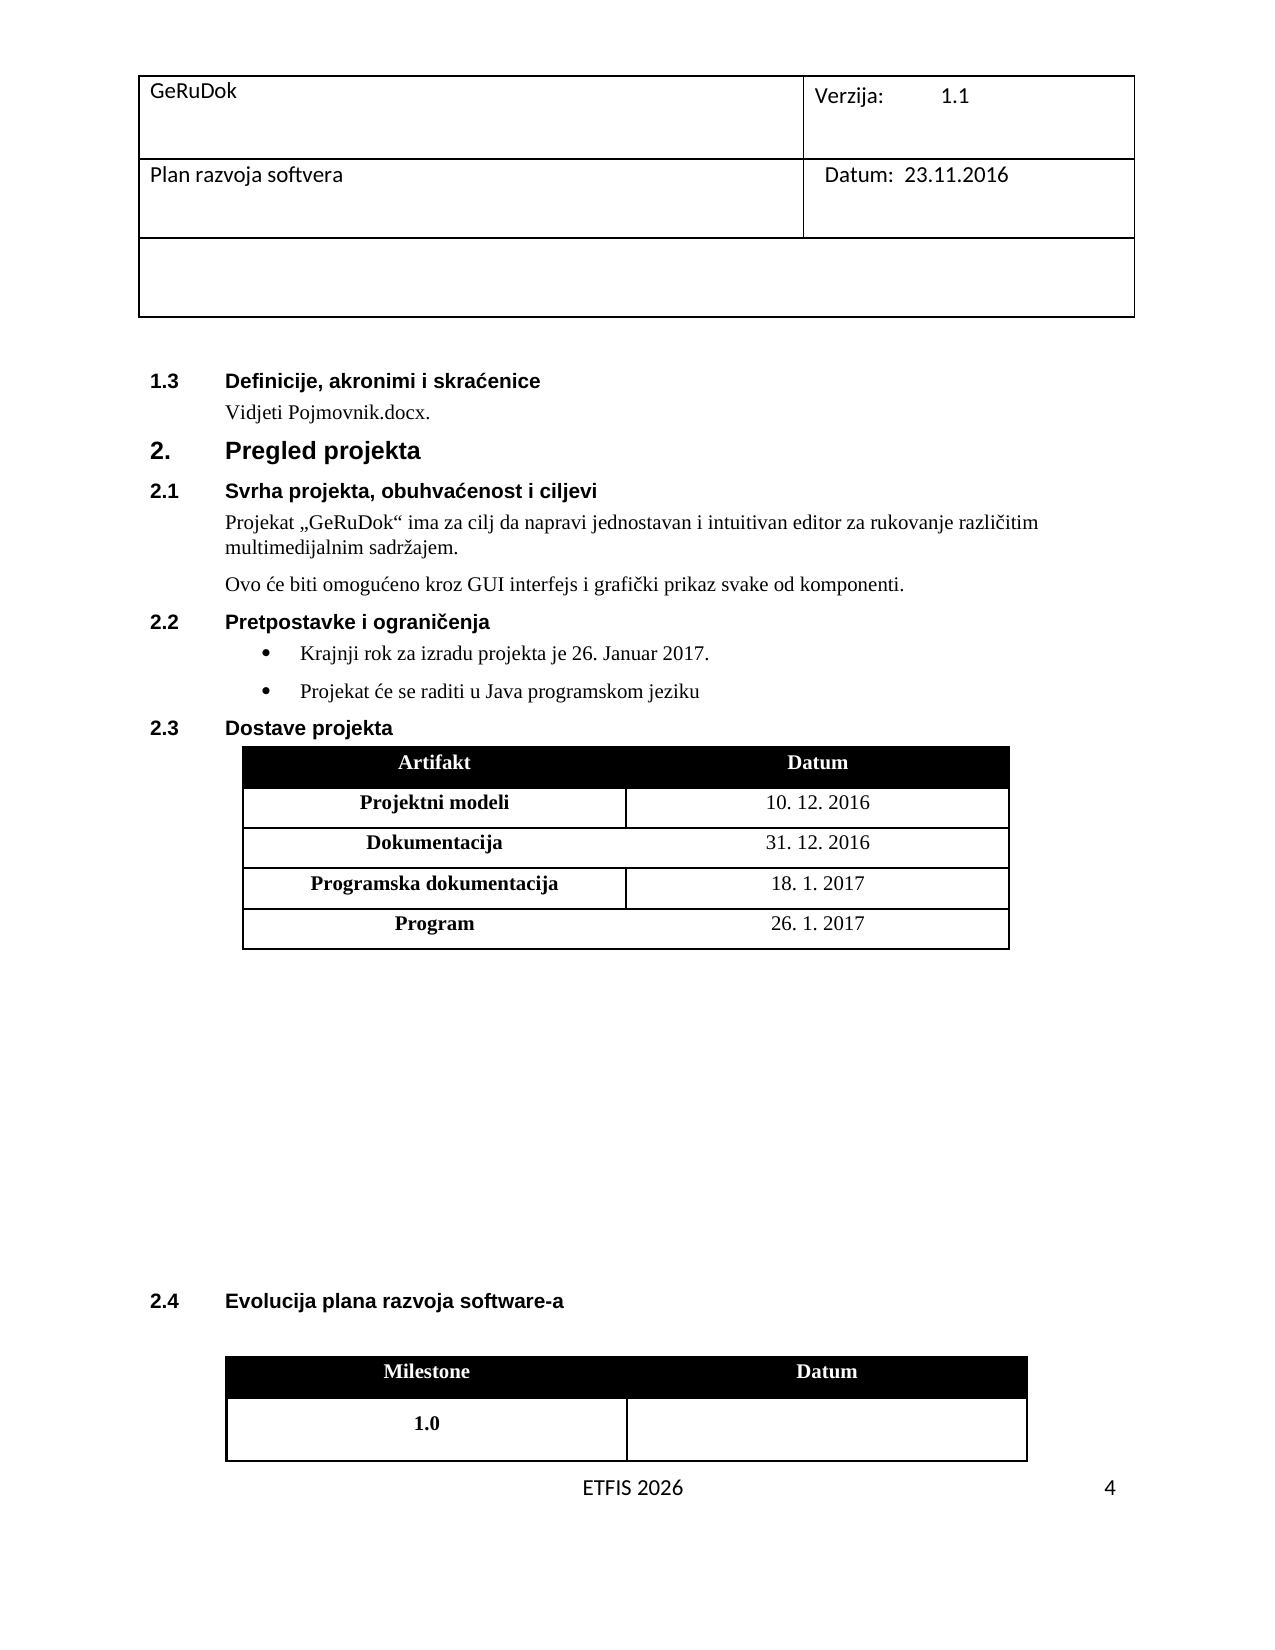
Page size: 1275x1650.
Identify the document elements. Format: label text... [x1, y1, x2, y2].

subtitle Definicije, akronimi i skraćenice [150, 368, 1125, 393]
table_cell Program [244, 910, 626, 948]
table_cell Dokumentacija [244, 829, 626, 867]
text Vidjeti Pojmovnik.docx. [225, 399, 1125, 424]
text Ovo će biti omogućeno kroz GUI interfejs i grafički prikaz svake od komponenti. [225, 571, 1125, 596]
table_cell 18. 1. 2017 [627, 869, 1008, 908]
table_header Datum [626, 749, 1008, 787]
table_cell 31. 12. 2016 [626, 829, 1008, 867]
table_header Datum [627, 1358, 1026, 1396]
subtitle Evolucija plana razvoja software-a [150, 1287, 1125, 1312]
table_cell [628, 1399, 1026, 1460]
table_cell 26. 1. 2017 [626, 910, 1008, 948]
list Krajnji rok za izradu projekta je 26. Januar 2017. [262, 640, 1125, 665]
subtitle Dostave projekta [150, 715, 1125, 740]
list Projekat će se raditi u Java programskom jeziku [262, 678, 1125, 703]
table_header Artifakt [244, 749, 626, 787]
subtitle Pregled projekta [150, 436, 1125, 465]
table_cell 10. 12. 2016 [627, 789, 1008, 827]
table_cell Programska dokumentacija [244, 869, 625, 908]
table_cell Projektni modeli [244, 789, 625, 827]
table_cell 1.0 [228, 1399, 626, 1460]
subtitle Pretpostavke i ograničenja [150, 609, 1125, 634]
table_header Milestone [228, 1358, 627, 1396]
subtitle Svrha projekta, obuhvaćenost i ciljevi [150, 478, 1125, 503]
text Projekat „GeRuDok“ ima za cilj da napravi jednostavan i intuitivan editor za rukovanje različitim multimedijalnim sadržajem. [225, 509, 1125, 559]
